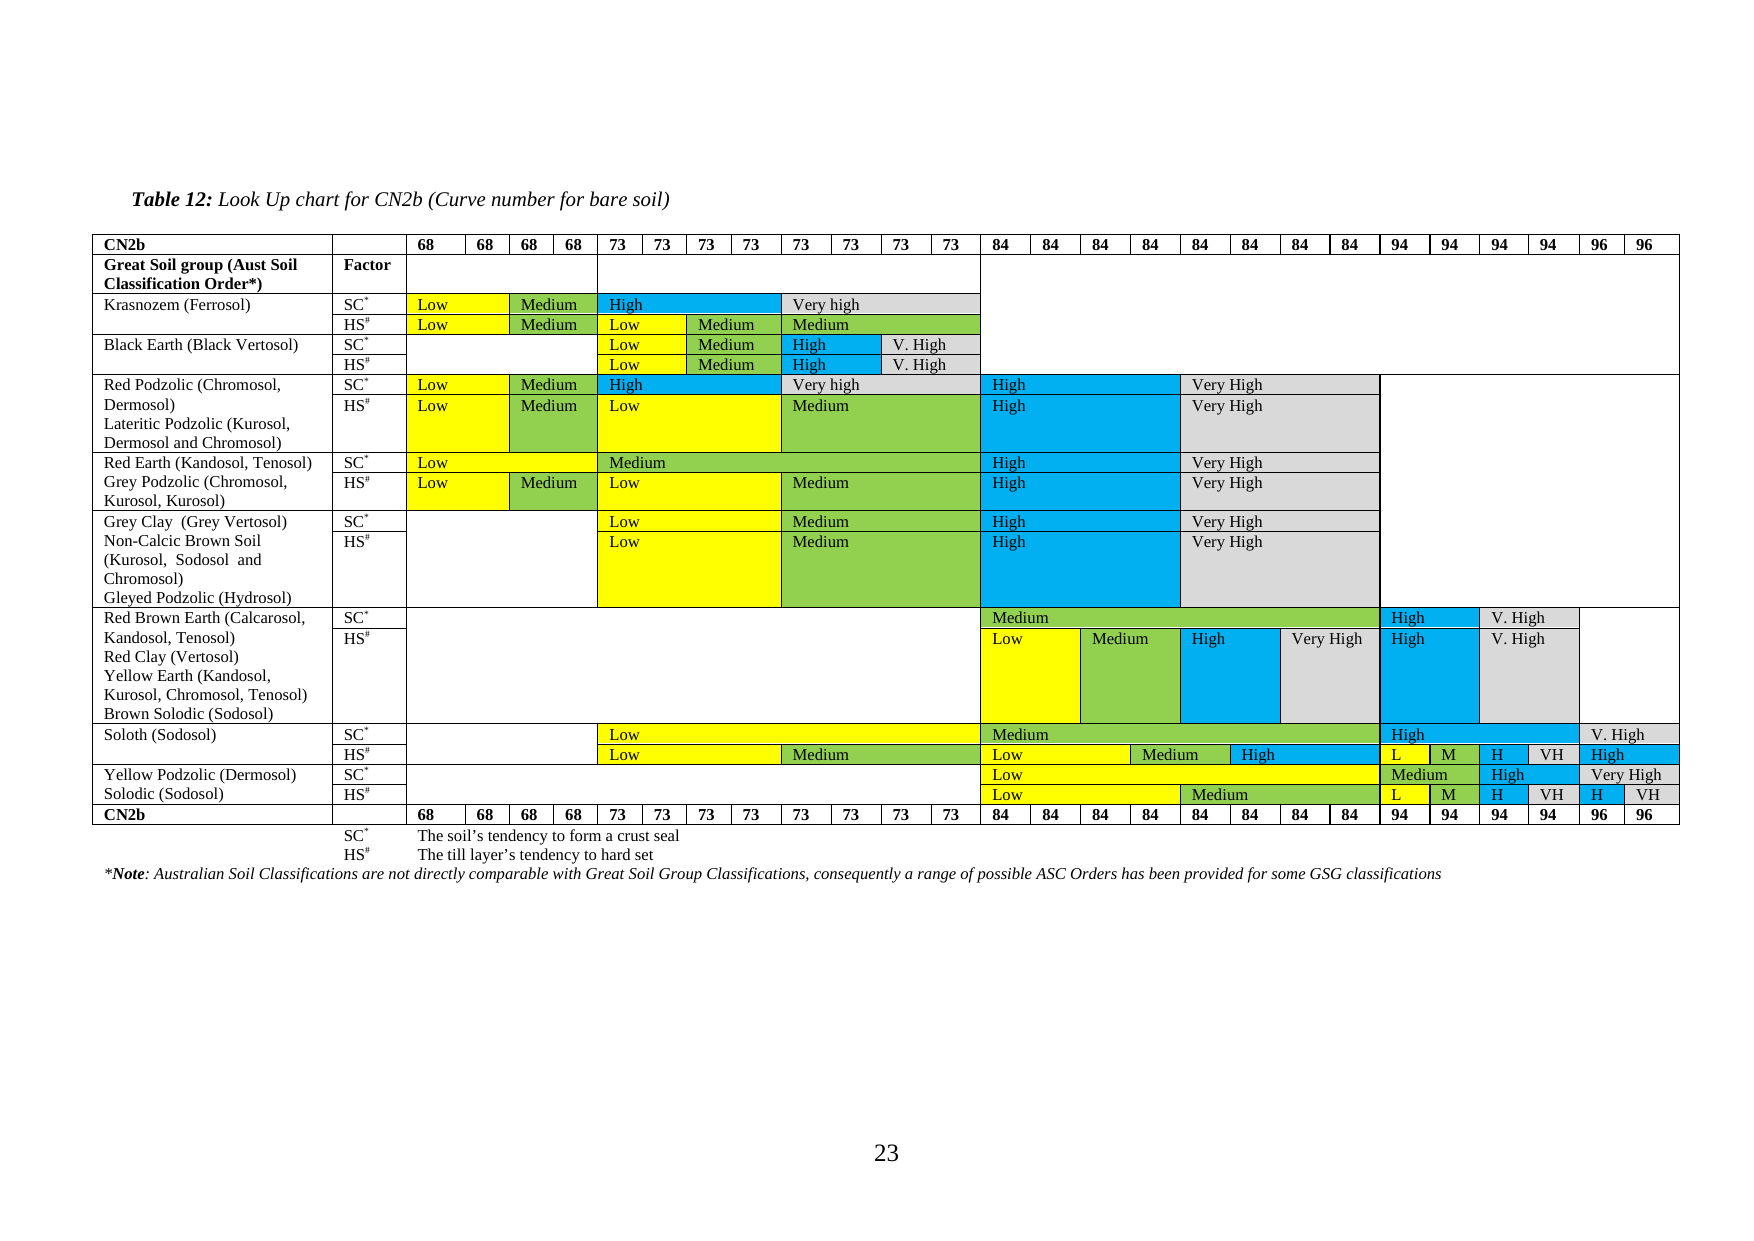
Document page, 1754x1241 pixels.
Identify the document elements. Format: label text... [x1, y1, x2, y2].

text Table 12: Look Up chart for CN2b (Curve number for bare soil) [131, 187, 1642, 211]
